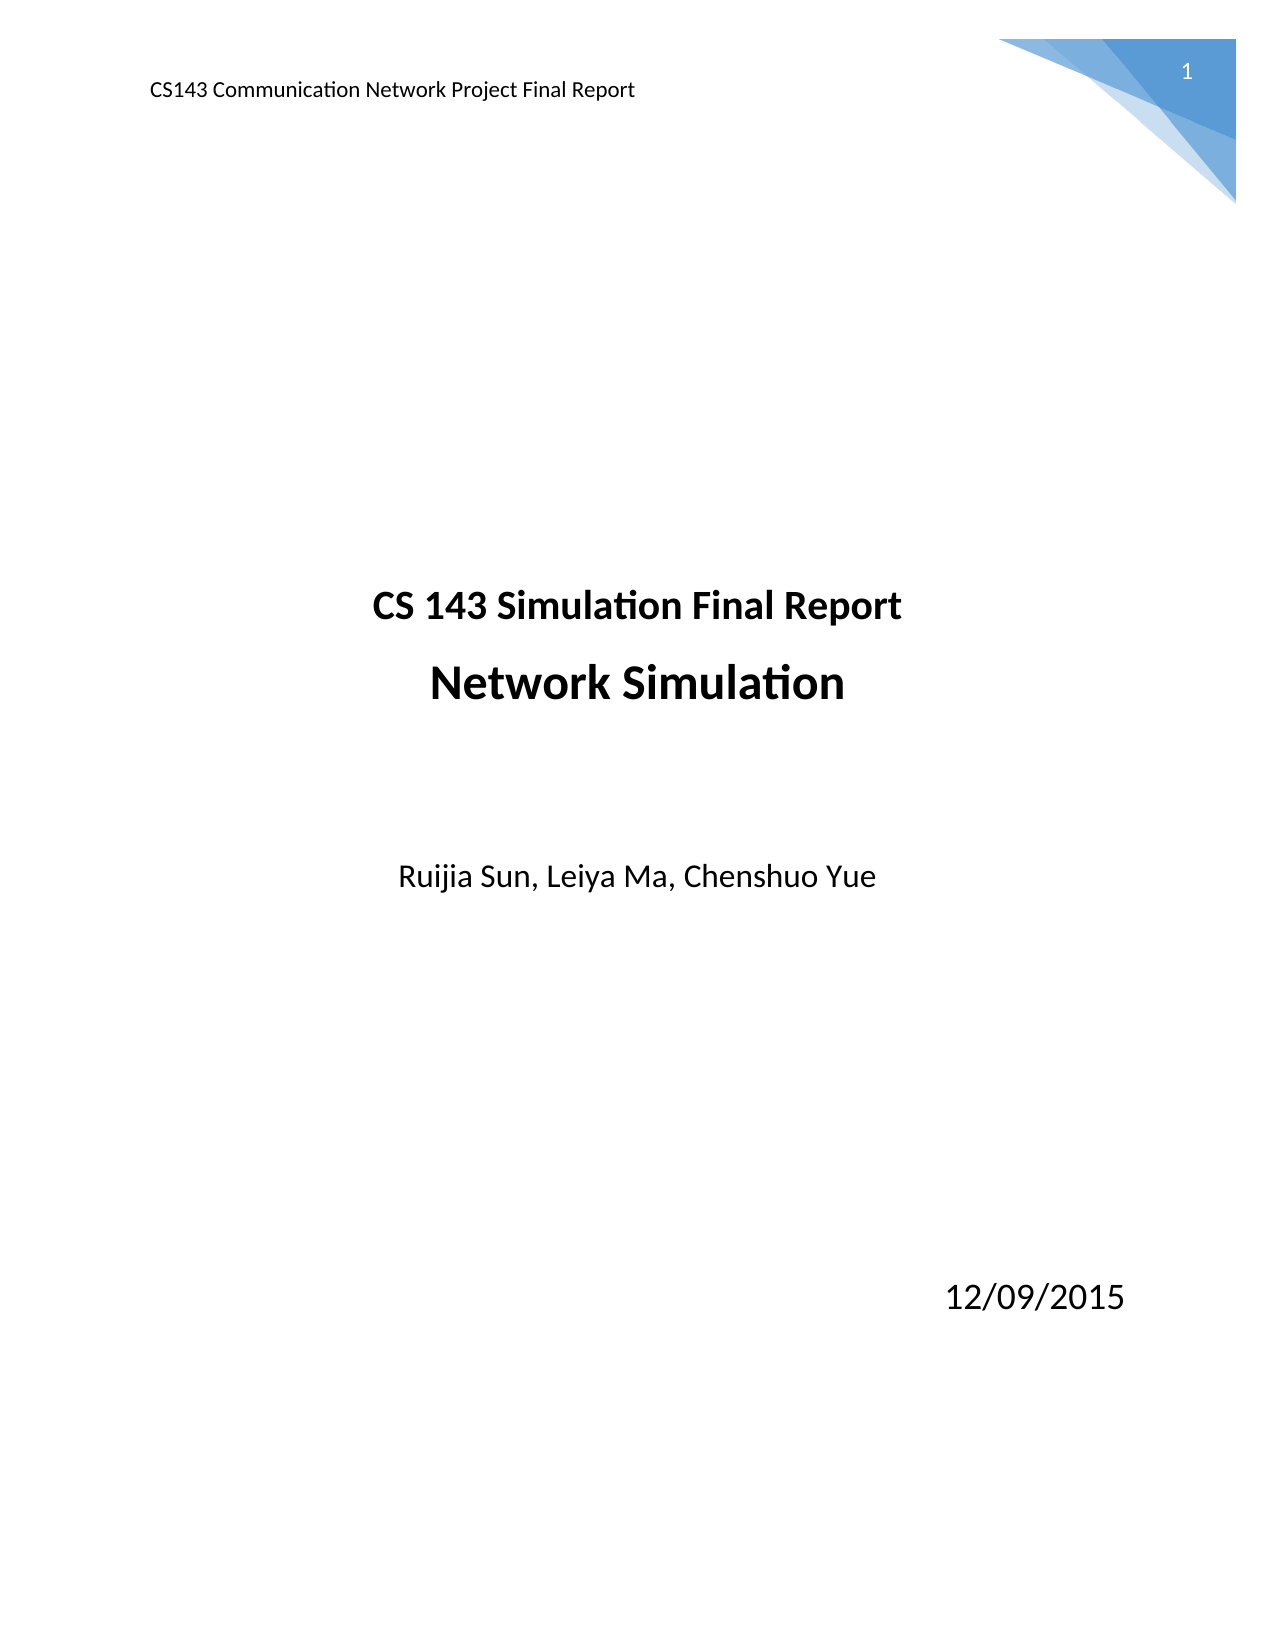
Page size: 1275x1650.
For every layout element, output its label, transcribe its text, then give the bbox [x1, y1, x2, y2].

text Network Simulation [150, 651, 1125, 712]
picture [997, 39, 1236, 205]
text 12/09/2015 [150, 1273, 1125, 1319]
text Ruijia Sun, Leiya Ma, Chenshuo Yue [150, 855, 1125, 895]
text CS 143 Simulation Final Report [150, 579, 1125, 630]
